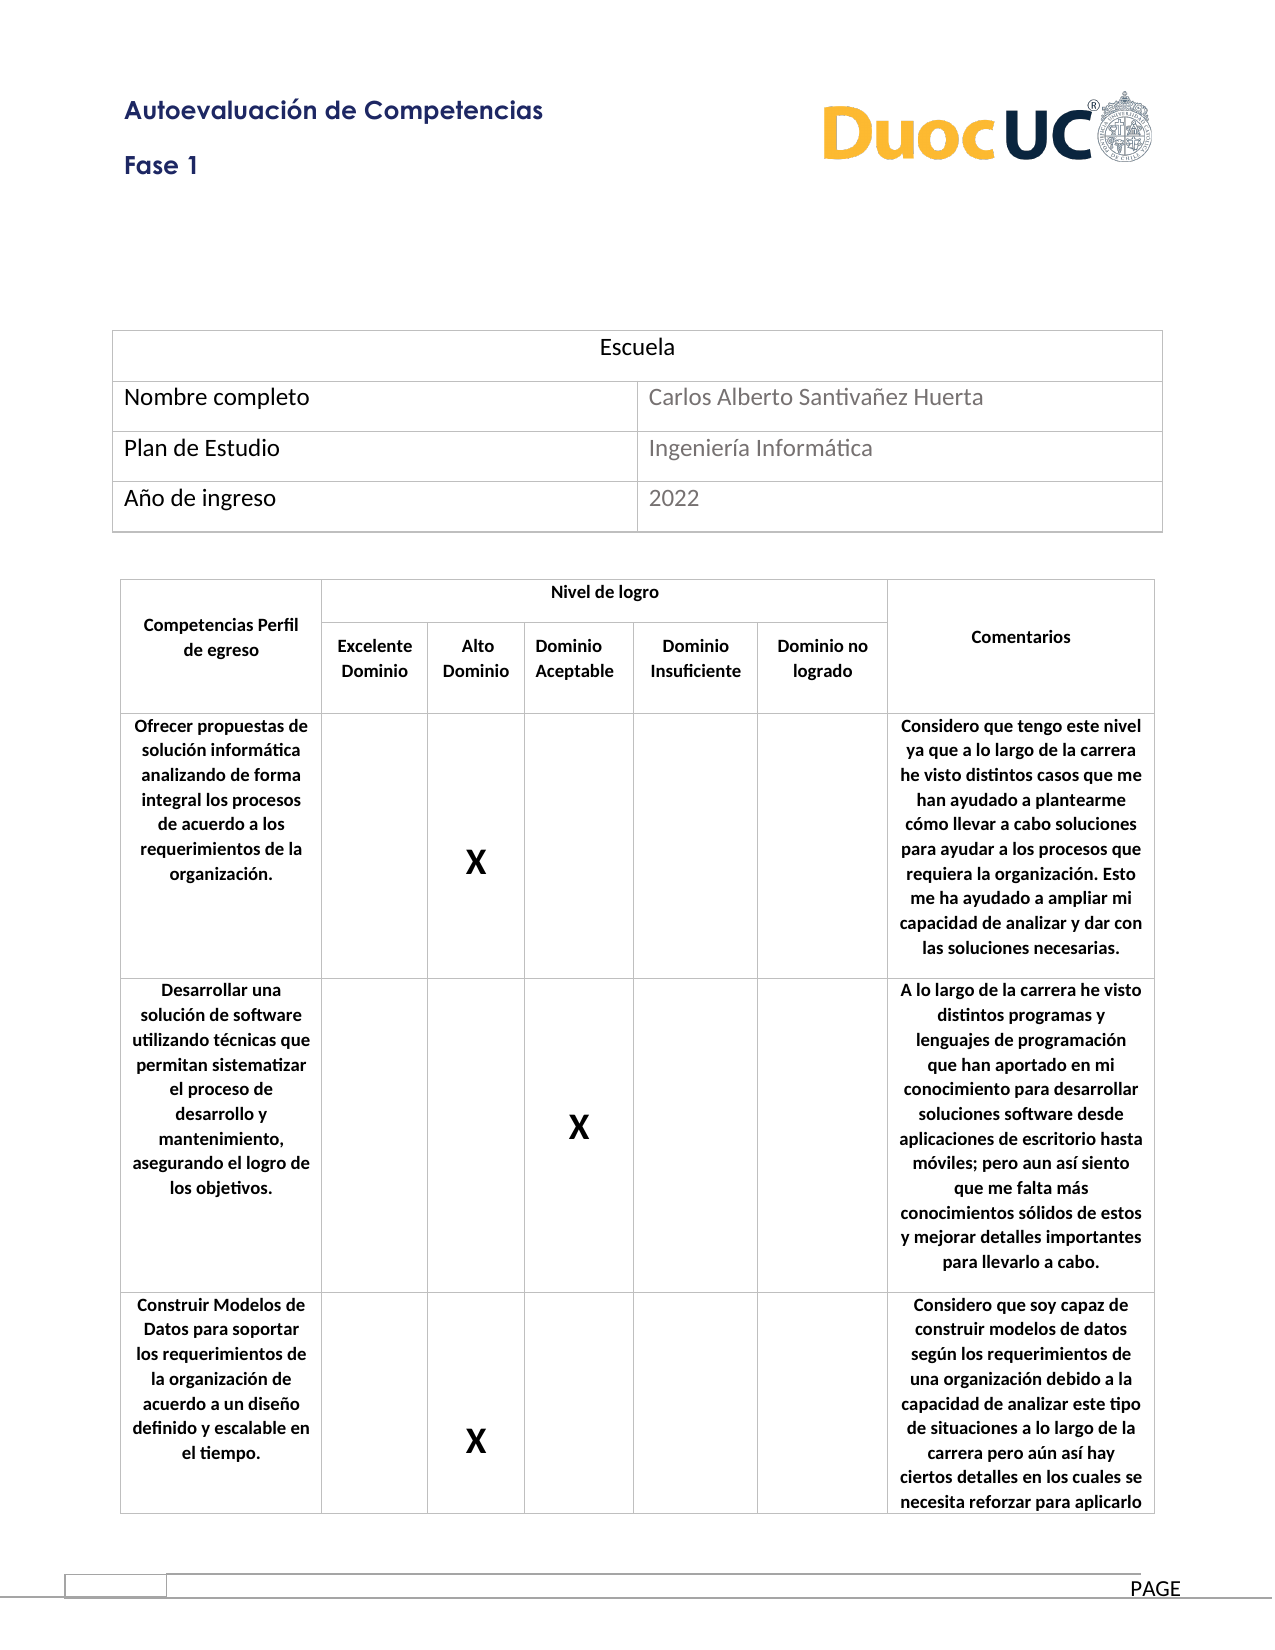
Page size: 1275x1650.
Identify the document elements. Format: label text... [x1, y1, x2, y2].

table_cell [428, 979, 524, 1292]
picture [824, 91, 1152, 162]
table_cell X [428, 714, 524, 978]
table_cell Año de ingreso [113, 482, 637, 531]
table_cell X [428, 1293, 524, 1513]
table_cell Carlos Alberto Santivañez Huerta [638, 382, 1162, 431]
table_cell [322, 979, 427, 1292]
table_cell A lo largo de la carrera he visto distintos programas y lenguajes de programación que han aportado en mi conocimiento para desarrollar soluciones software desde aplicaciones de escritorio hasta móviles; pero aun así siento que me falta más conocimientos sólidos de estos y mejorar detalles importantes para llevarlo a cabo. [888, 979, 1154, 1292]
table_cell [322, 714, 427, 978]
table_cell [758, 979, 887, 1292]
table_cell [758, 714, 887, 978]
table_cell Excelente Dominio [322, 623, 427, 713]
table_cell Desarrollar una solución de software utilizando técnicas que permitan sistematizar el proceso de desarrollo y mantenimiento, asegurando el logro de los objetivos. [121, 979, 321, 1292]
table_cell Dominio Aceptable [525, 623, 633, 713]
table_header Nivel de logro [322, 580, 887, 622]
table_cell [525, 714, 633, 978]
table_header Escuela [113, 331, 1162, 381]
table_header Competencias Perfil de egreso [121, 580, 321, 713]
table_cell [634, 714, 757, 978]
table_cell Construir Modelos de Datos para soportar los requerimientos de la organización de acuerdo a un diseño definido y escalable en el tiempo. [121, 1293, 321, 1513]
table_cell [634, 979, 757, 1292]
table_cell 2022 [638, 482, 1162, 531]
table_cell Considero que tengo este nivel ya que a lo largo de la carrera he visto distintos casos que me han ayudado a plantearme cómo llevar a cabo soluciones para ayudar a los procesos que requiera la organización. Esto me ha ayudado a ampliar mi capacidad de analizar y dar con las soluciones necesarias. [888, 714, 1154, 978]
table_cell [525, 1293, 633, 1513]
table_cell [634, 1293, 757, 1513]
table_cell Dominio Insuficiente [634, 623, 757, 713]
table_cell Plan de Estudio [113, 432, 637, 481]
table_cell [758, 1293, 887, 1513]
table_cell [322, 1293, 427, 1513]
table_cell Nombre completo [113, 382, 637, 431]
table_cell Ingeniería Informática [638, 432, 1162, 481]
table_cell X [525, 979, 633, 1292]
table_cell Alto Dominio [428, 623, 524, 713]
table_header Comentarios [888, 580, 1154, 713]
table_cell Ofrecer propuestas de solución informática analizando de forma integral los procesos de acuerdo a los requerimientos de la organización. [121, 714, 321, 978]
table_cell Dominio no logrado [758, 623, 887, 713]
